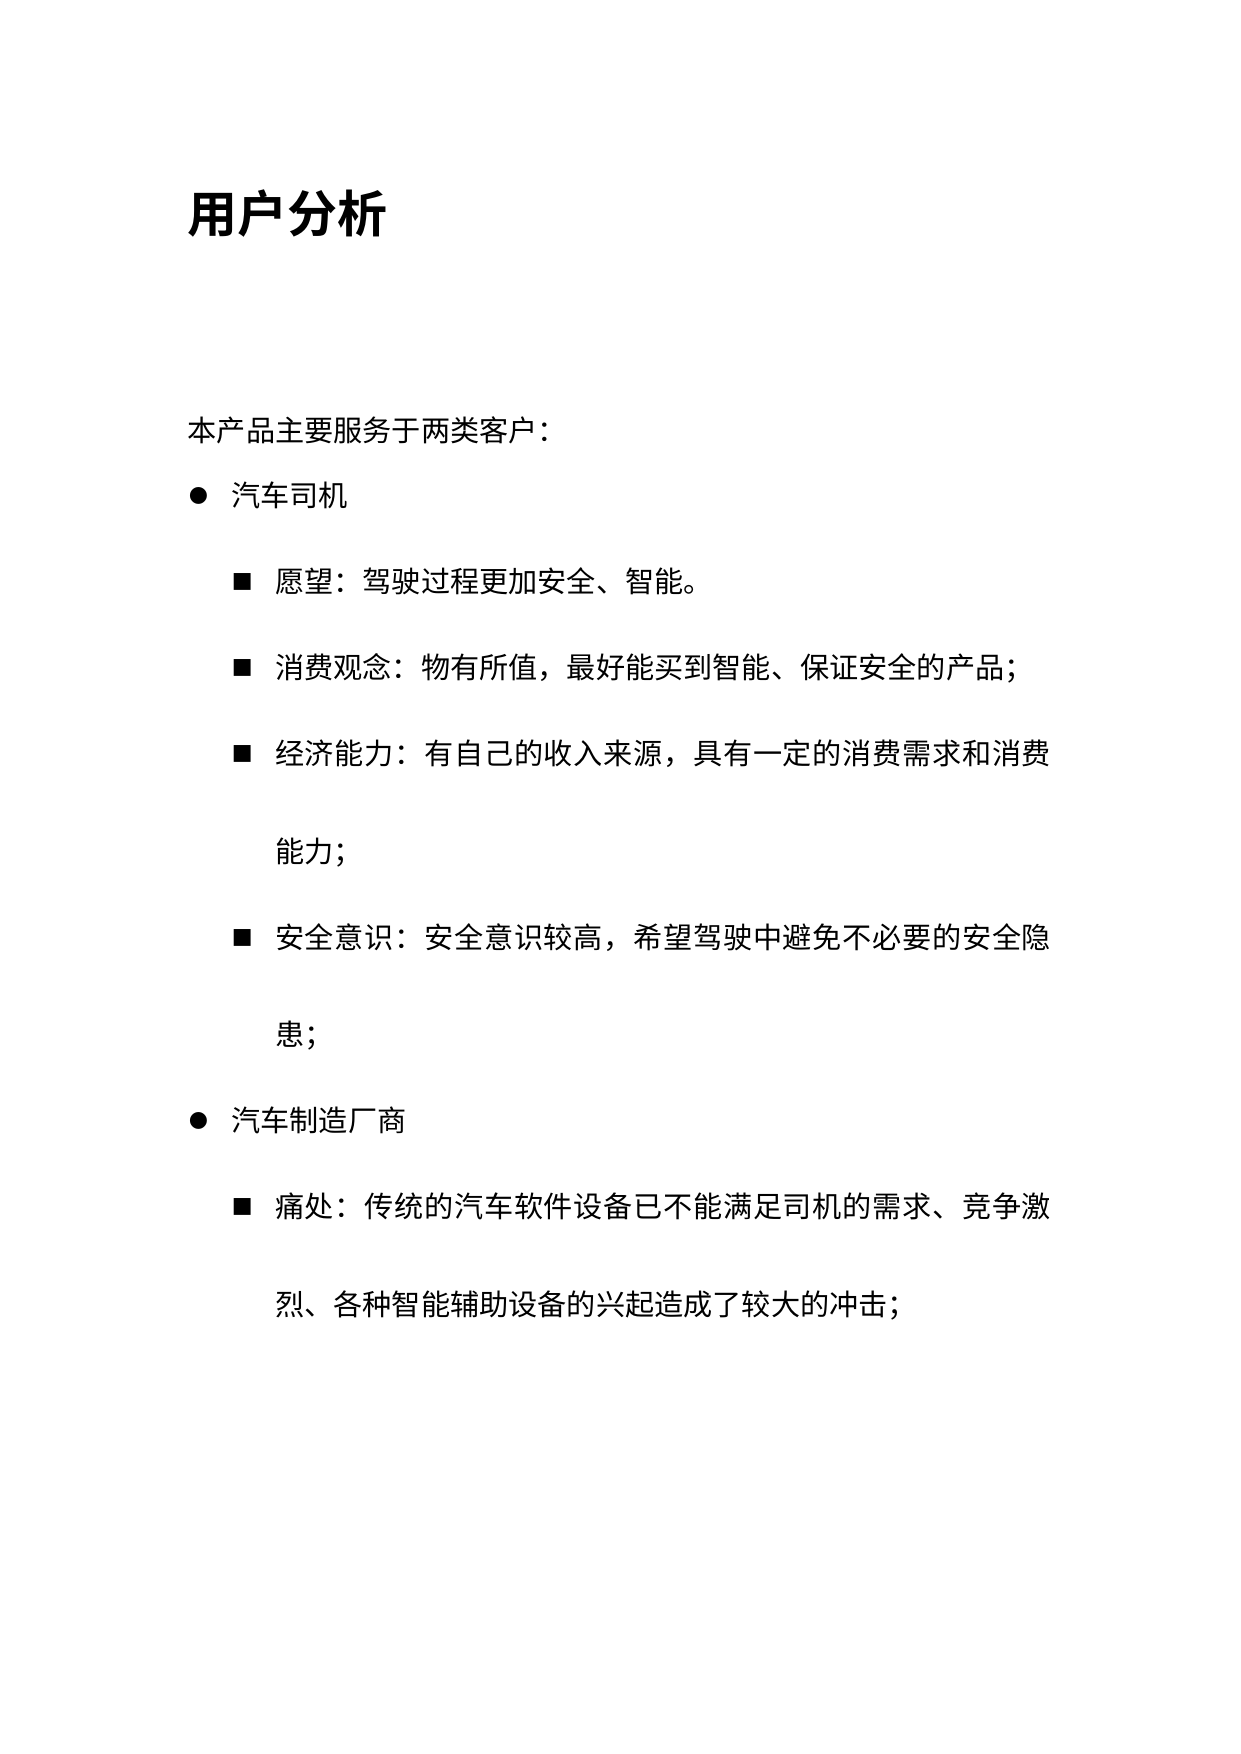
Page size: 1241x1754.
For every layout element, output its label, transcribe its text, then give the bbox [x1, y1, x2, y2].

list 愿望：驾驶过程更加安全、智能。 [231, 547, 1053, 612]
list 经济能力：有自己的收入来源，具有一定的消费需求和消费能力； [231, 719, 1053, 882]
list 消费观念：物有所值，最好能买到智能、保证安全的产品； [231, 633, 1053, 698]
list 安全意识：安全意识较高，希望驾驶中避免不必要的安全隐患； [231, 903, 1053, 1065]
list 汽车制造厂商 [187, 1087, 1053, 1152]
list 痛处：传统的汽车软件设备已不能满足司机的需求、竞争激烈、各种智能辅助设备的兴起造成了较大的冲击； [231, 1173, 1053, 1335]
subtitle 用户分析 [187, 162, 1053, 259]
text 本产品主要服务于两类客户： [187, 396, 1053, 461]
list 汽车司机 [187, 461, 1053, 526]
